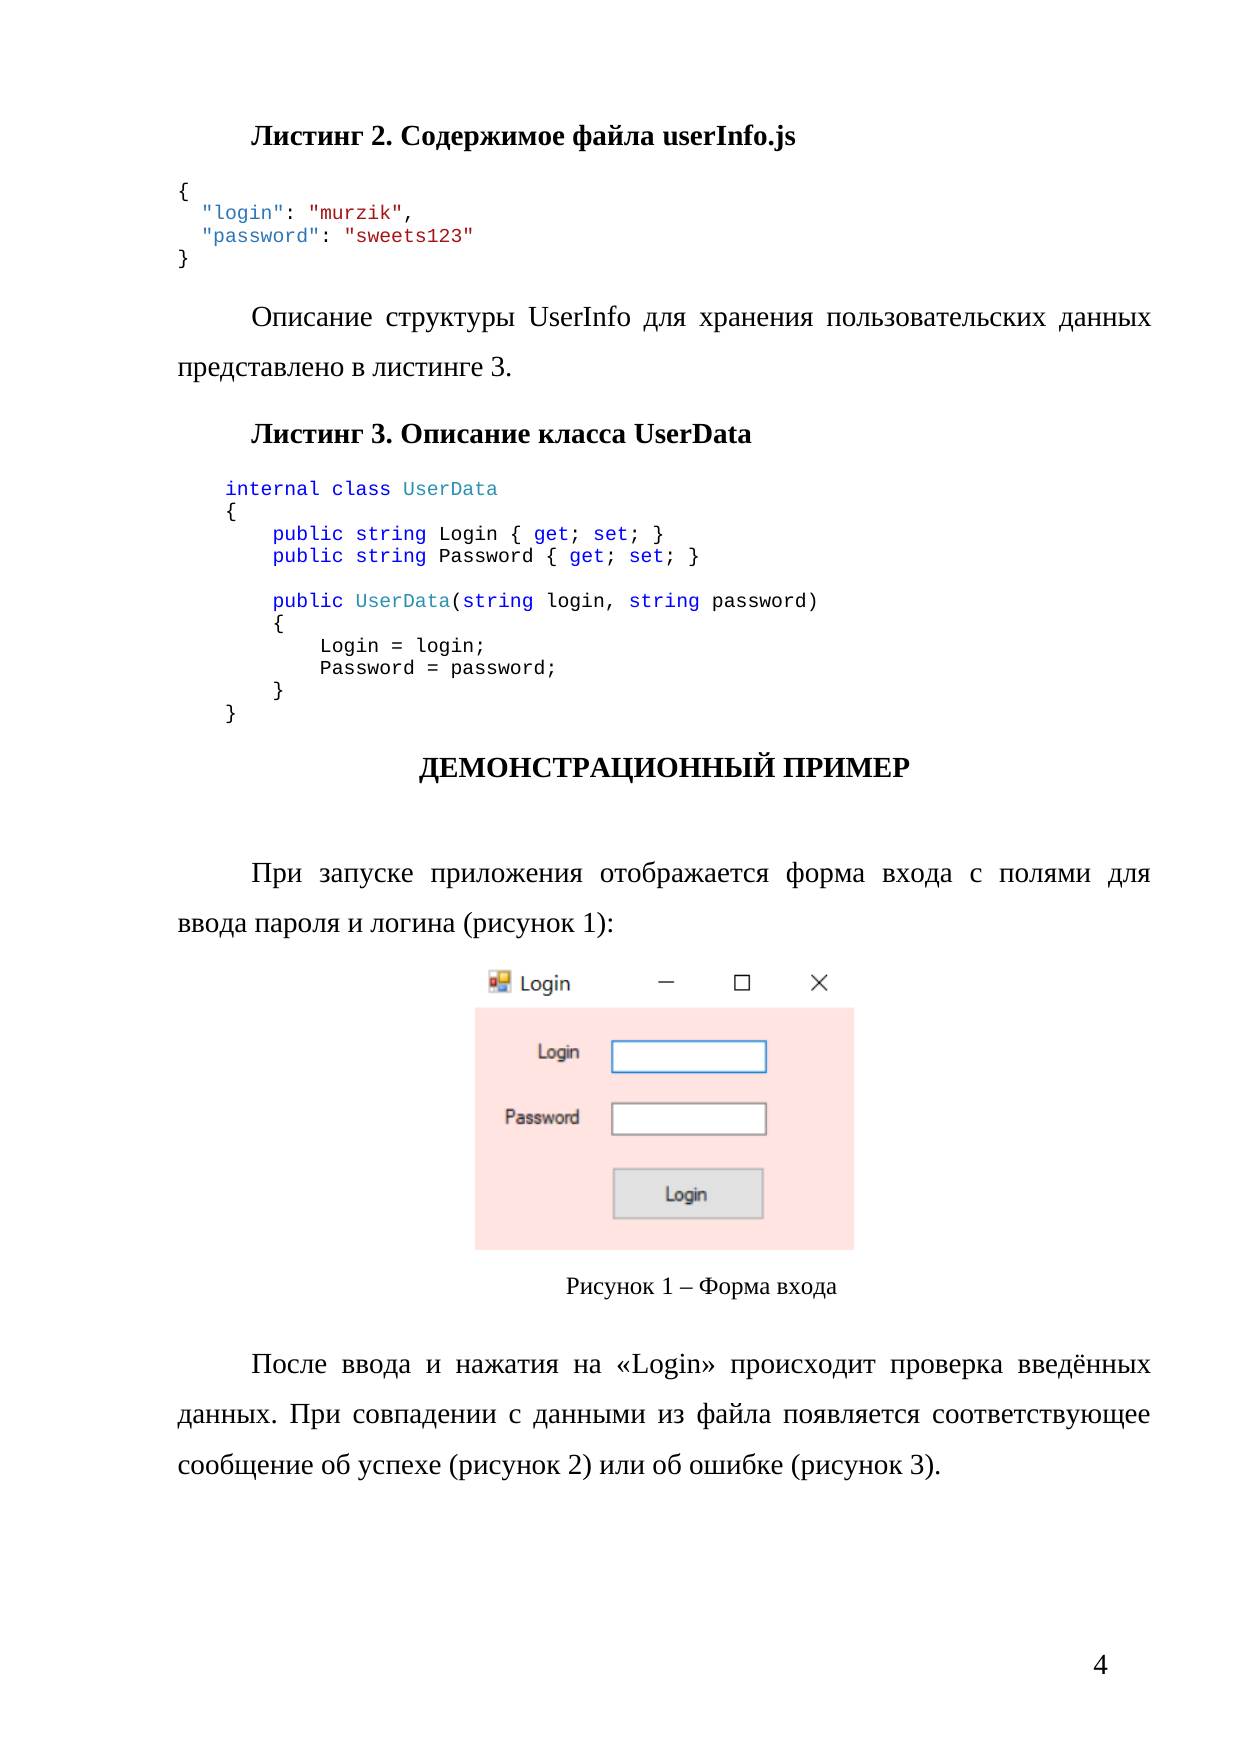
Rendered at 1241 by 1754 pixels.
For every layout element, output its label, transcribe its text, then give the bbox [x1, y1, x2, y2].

text "login": "murzik", [177, 203, 1152, 226]
text } [177, 703, 1152, 725]
text public string Login { get; set; } [177, 523, 1152, 546]
text { [177, 501, 1152, 523]
text } [177, 680, 1152, 703]
text public string Password { get; set; } [177, 546, 1152, 568]
text Login = login; [177, 636, 1152, 658]
subtitle Листинг 3. Описание класса UserData [177, 416, 1140, 449]
text } [177, 248, 1152, 270]
text Password = password; [177, 658, 1152, 680]
text public UserData(string login, string password) [177, 591, 1152, 613]
text После ввода и нажатия на «Login» происходит проверка введённых данных. При совпадении с данными из файла появляется соответствующее сообщение об успехе (рисунок 2) или об ошибке (рисунок 3). [177, 1346, 1152, 1480]
text "password": "sweets123" [177, 226, 1152, 248]
text { [177, 613, 1152, 636]
picture [474, 959, 855, 1250]
text internal class UserData [177, 479, 1152, 501]
text Рисунок 1 – Форма входа [251, 1271, 1152, 1299]
text Описание структуры UserInfo для хранения пользовательских данных представлено в листинге 3. [177, 299, 1152, 383]
subtitle ДЕМОНСТРАЦИОННЫЙ ПРИМЕР [177, 750, 1152, 784]
text При запуске приложения отображается форма входа с полями для ввода пароля и логина (рисунок 1): [177, 855, 1152, 939]
text { [177, 181, 1152, 203]
subtitle Листинг 2. Содержимое файла userInfo.js [177, 118, 1140, 152]
